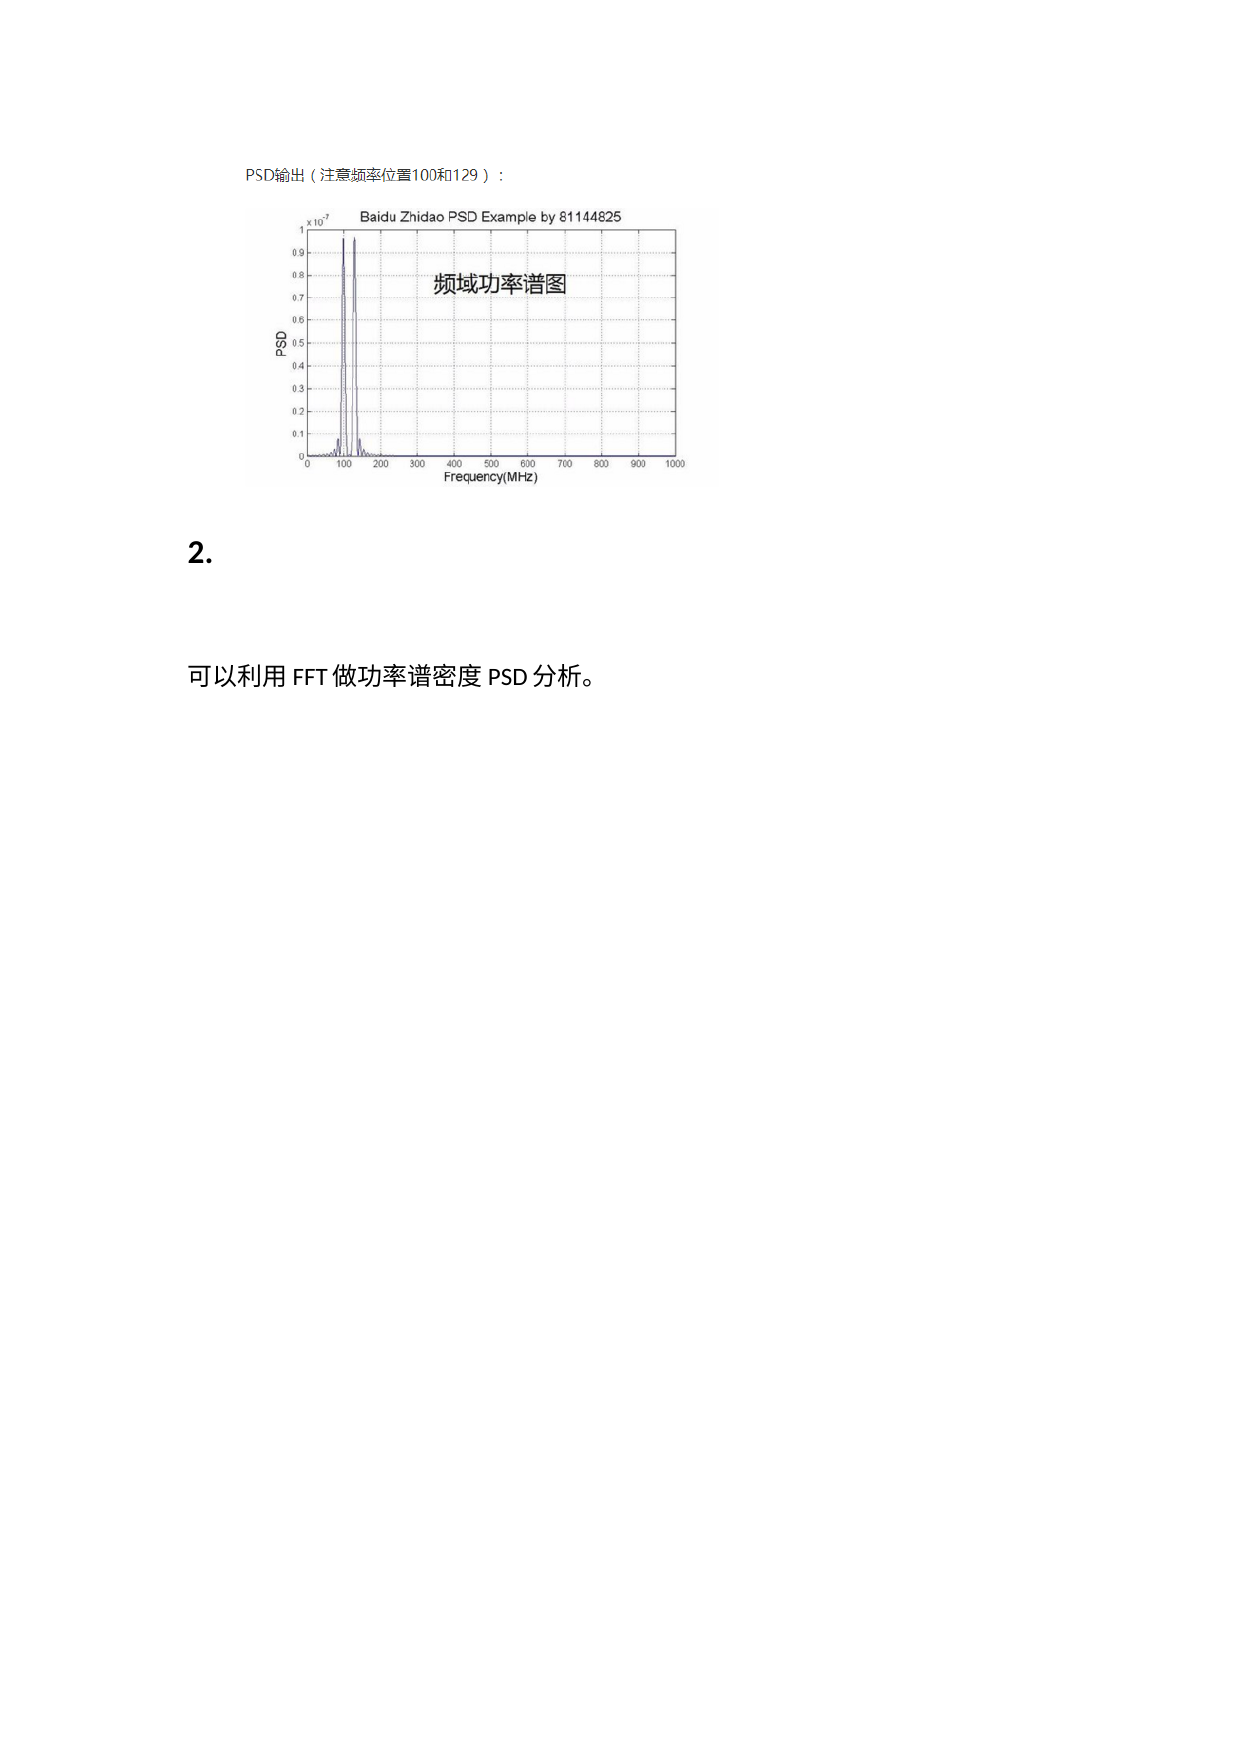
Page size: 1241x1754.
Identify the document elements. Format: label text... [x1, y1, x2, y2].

text 可以利用FFT做功率谱密度PSD分析。 [187, 642, 1053, 707]
picture [237, 162, 720, 492]
